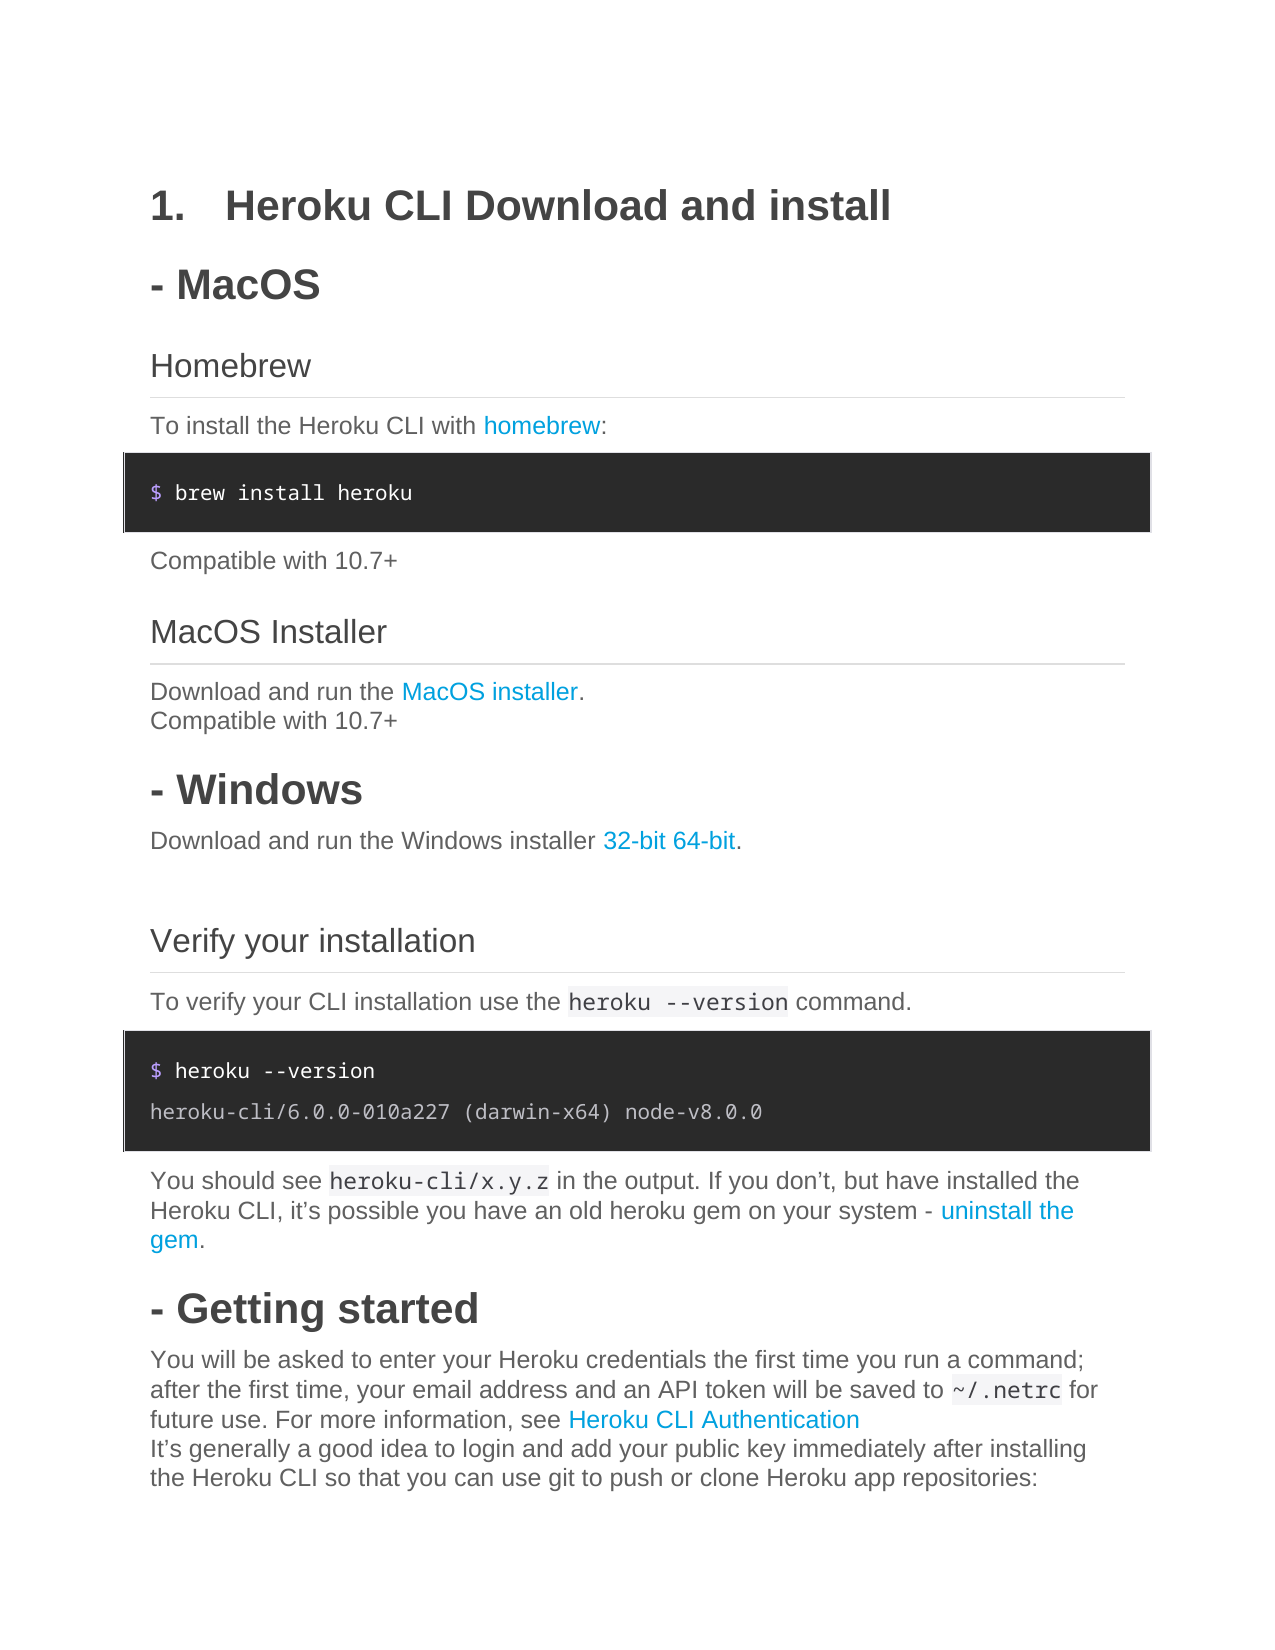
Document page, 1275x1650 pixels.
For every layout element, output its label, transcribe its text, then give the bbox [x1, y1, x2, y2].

text To install the Heroku CLI with homebrew: [150, 411, 1125, 439]
text Compatible with 10.7+ [150, 706, 1125, 735]
text Homebrew [150, 346, 1125, 397]
text - Getting started [150, 1283, 1125, 1332]
text Verify your installation [150, 921, 1125, 972]
text Download and run the Windows installer 32-bit 64-bit. [150, 826, 1125, 855]
text $ brew install heroku [125, 453, 1150, 532]
text Compatible with 10.7+ [150, 546, 1125, 575]
list Heroku CLI Download and install [150, 180, 1125, 229]
text You should see heroku-cli/x.y.z in the output. If you don’t, but have installed the Heroku CLI, it’s possible you have an old heroku gem on your system - uninstall the gem. [150, 1165, 1125, 1253]
text heroku-cli/6.0.0-010a227 (darwin-x64) node-v8.0.0 [125, 1071, 1150, 1151]
text MacOS Installer [150, 612, 1125, 663]
text - Windows [150, 765, 1125, 814]
text $ heroku --version [125, 1031, 1150, 1071]
text It’s generally a good idea to login and add your public key immediately after installing the Heroku CLI so that you can use git to push or clone Heroku app repositories: [150, 1434, 1125, 1491]
text To verify your CLI installation use the heroku --version command. [150, 986, 568, 1017]
text You will be asked to enter your Heroku credentials the first time you run a command; after the first time, your email address and an API token will be saved to ~/.netrc for future use. For more information, see Heroku CLI Authentication [150, 1345, 1125, 1434]
text Download and run the MacOS installer. [150, 677, 1125, 706]
text To verify your CLI installation use the heroku --version command. [788, 986, 1125, 1017]
text - MacOS [150, 259, 1125, 308]
